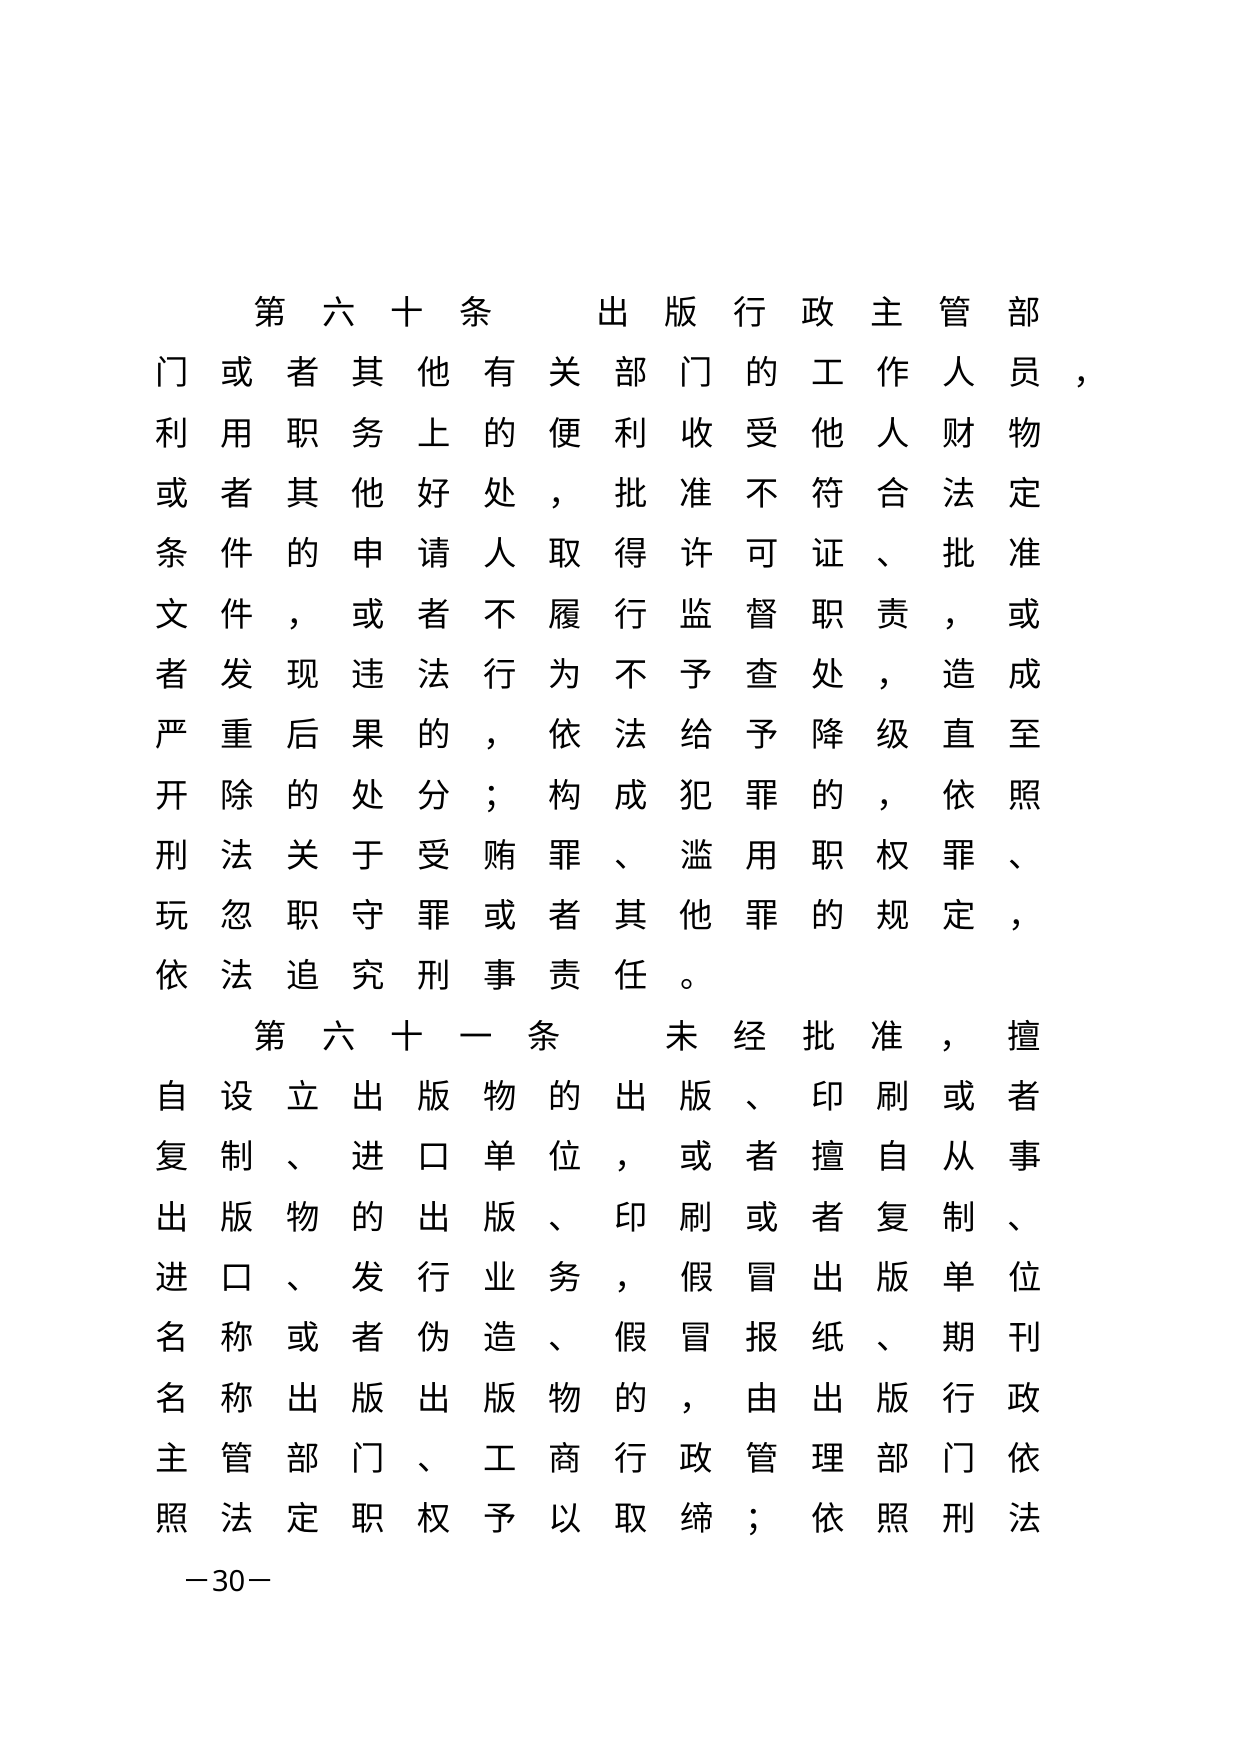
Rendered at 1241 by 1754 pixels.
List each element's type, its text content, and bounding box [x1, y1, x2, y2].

text 第六十条 出版行政主管部门或者其他有关部门的工作人员，利用职务上的便利收受他人财物或者其他好处，批准不符合法定条件的申请人取得许可证、批准文件，或者不履行监督职责，或者发现违法行为不予查处，造成严重后果的，依法给予降级直至开除的处分；构成犯罪的，依照刑法关于受贿罪、滥用职权罪、玩忽职守罪或者其他罪的规定，依法追究刑事责任。 [155, 280, 1073, 1003]
